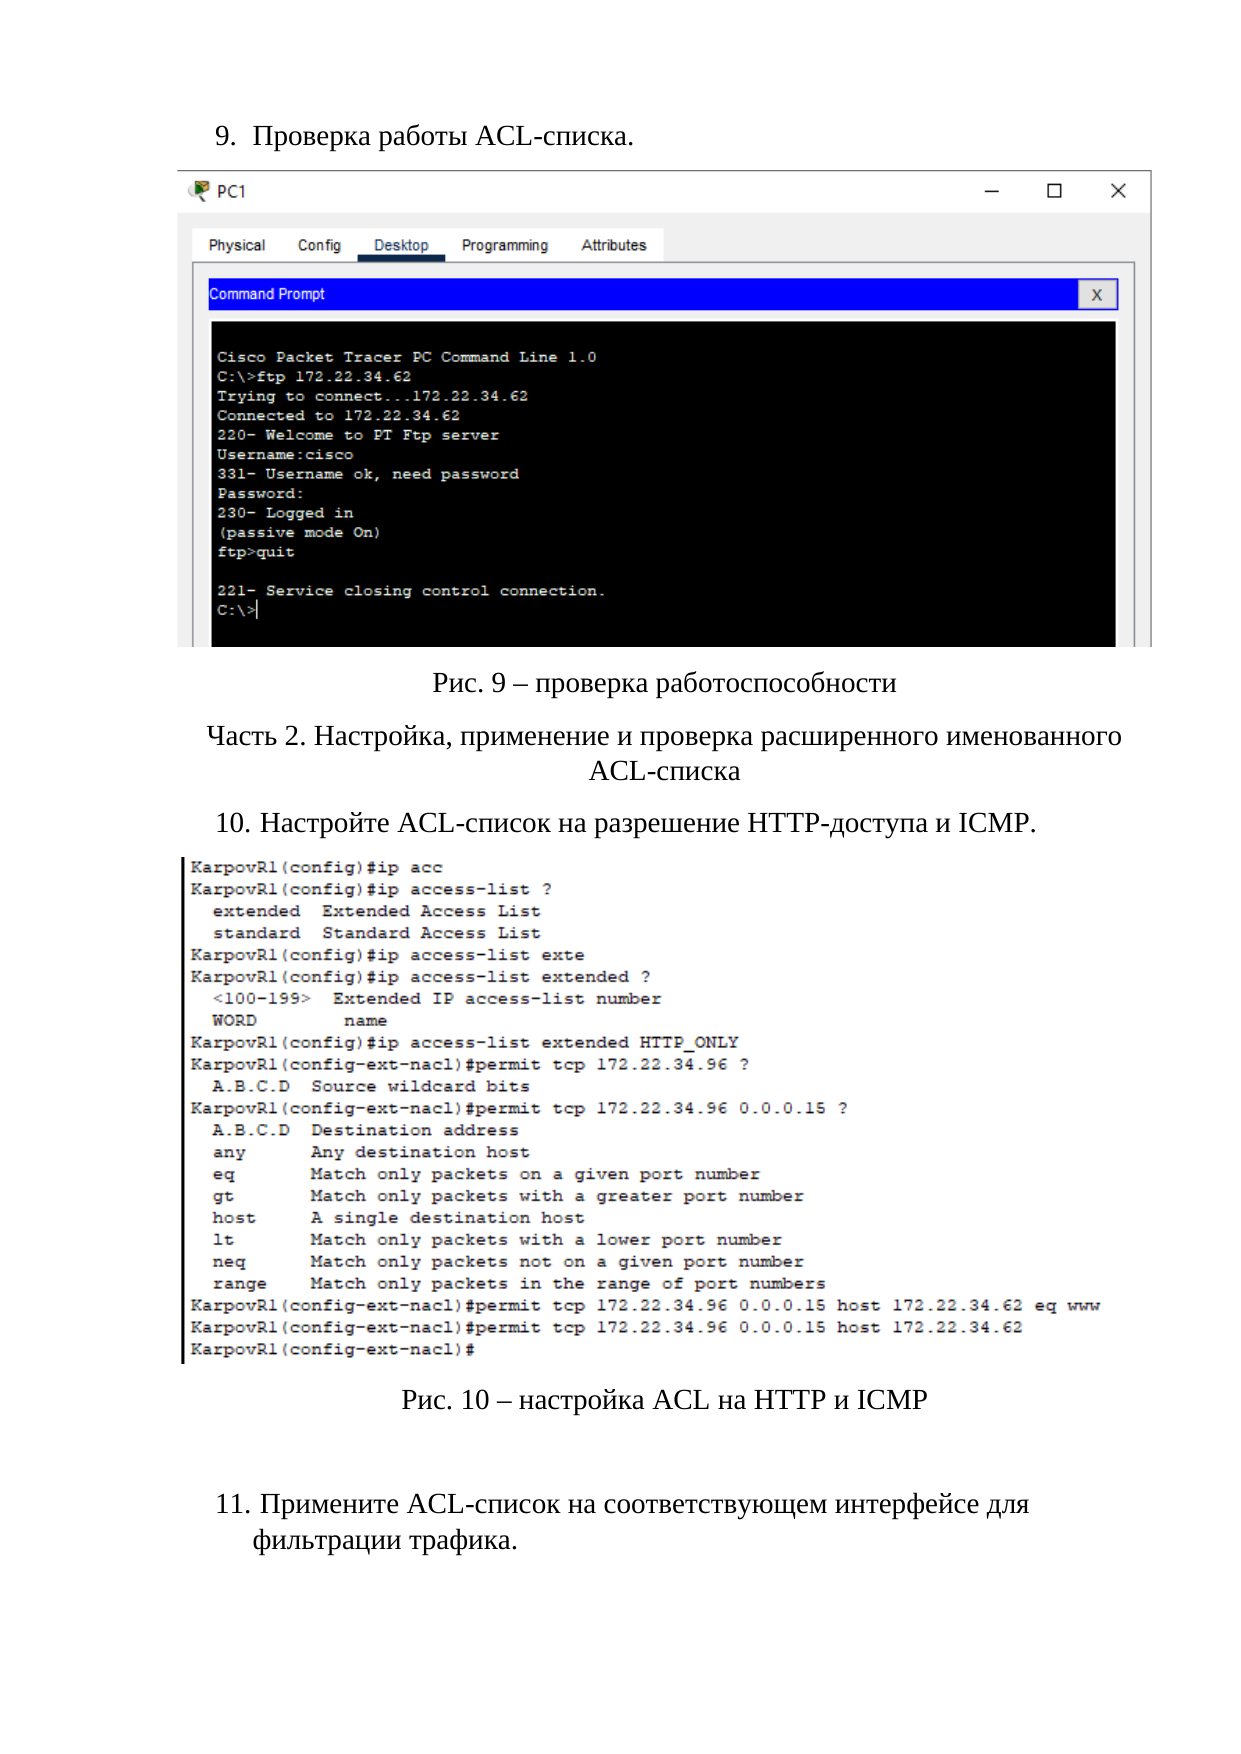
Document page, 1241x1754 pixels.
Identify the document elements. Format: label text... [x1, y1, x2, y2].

picture [177, 170, 1152, 647]
text Рис. 9 – проверка работоспособности [177, 665, 1152, 699]
list Примените ACL-список на соответствующем интерфейсе для фильтрации трафика. [215, 1487, 1152, 1556]
picture [180, 857, 1149, 1364]
list Настройте ACL-список на разрешение HTTP-доступа и ICMP. [215, 805, 1152, 839]
text Часть 2. Настройка, применение и проверка расширенного именованного ACL-списка [177, 718, 1152, 787]
text Рис. 10 – настройка ACL на HTTP и ICMP [177, 1382, 1152, 1416]
list Проверка работы ACL-списка. [215, 118, 1152, 152]
